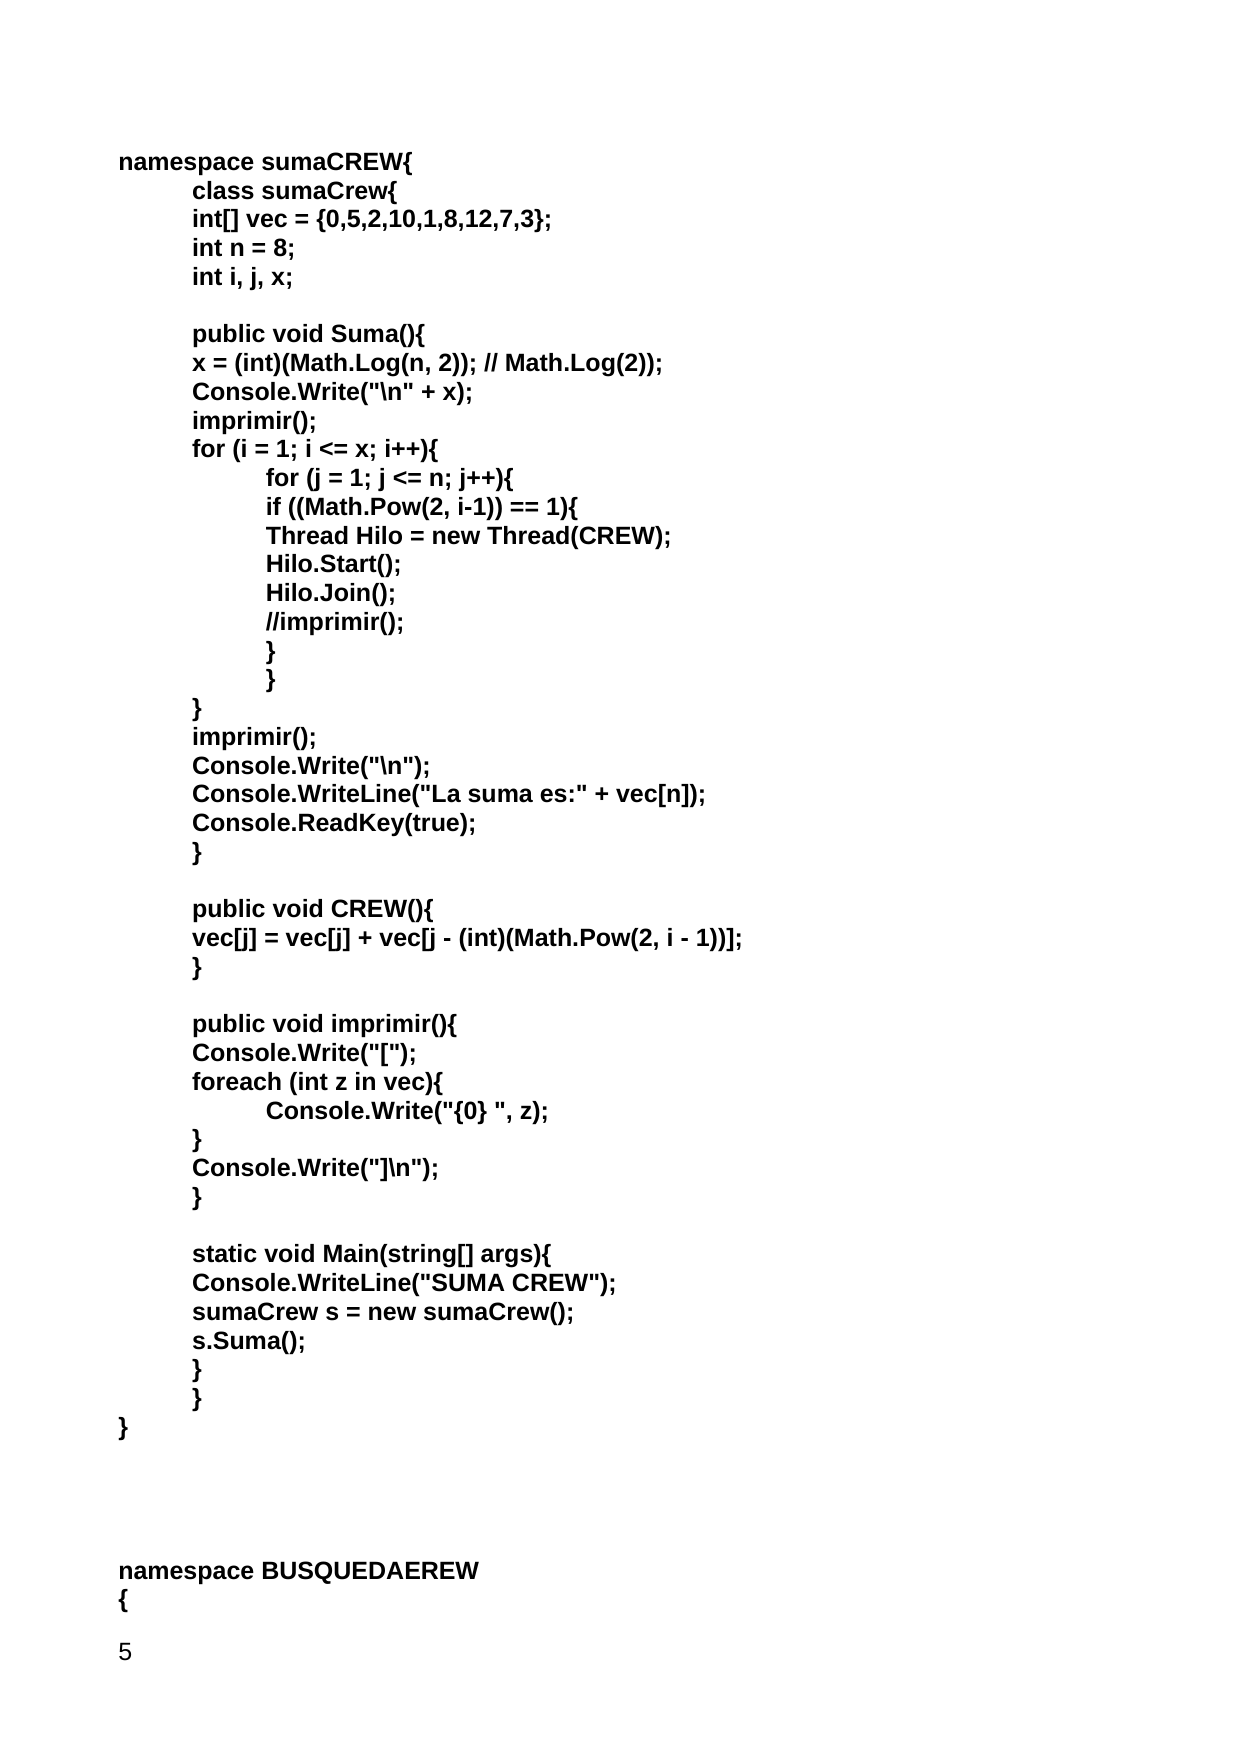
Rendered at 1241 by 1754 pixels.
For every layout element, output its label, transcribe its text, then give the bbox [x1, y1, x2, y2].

text Console.ReadKey(true); [118, 808, 1122, 837]
text } [118, 1354, 1122, 1383]
text Thread Hilo = new Thread(CREW); [118, 521, 1122, 549]
text int n = 8; [118, 233, 1122, 262]
text public void imprimir(){ [118, 1009, 1122, 1038]
text sumaCrew s = new sumaCrew(); [118, 1297, 1122, 1326]
text foreach (int z in vec){ [118, 1067, 1122, 1096]
text Hilo.Start(); [118, 549, 1122, 578]
text } [118, 664, 1122, 693]
text x = (int)(Math.Log(n, 2)); // Math.Log(2)); [118, 348, 1122, 377]
text } [118, 1182, 1122, 1211]
text s.Suma(); [118, 1326, 1122, 1354]
text public void CREW(){ [118, 894, 1122, 923]
text namespace BUSQUEDAEREW [118, 1556, 1122, 1584]
text } [118, 1412, 1122, 1441]
text Console.Write("\n" + x); [118, 377, 1122, 406]
text //imprimir(); [118, 607, 1122, 636]
text static void Main(string[] args){ [118, 1239, 1122, 1268]
text Console.Write("["); [118, 1038, 1122, 1067]
text Console.WriteLine("La suma es:" + vec[n]); [118, 779, 1122, 808]
text } [118, 636, 1122, 664]
text namespace sumaCREW{ [118, 147, 1122, 176]
text { [118, 1584, 1122, 1613]
text imprimir(); [118, 406, 1122, 434]
text } [118, 1383, 1122, 1412]
text Console.Write("]\n"); [118, 1153, 1122, 1182]
text } [118, 693, 1122, 722]
text class sumaCrew{ [118, 176, 1122, 204]
text Console.WriteLine("SUMA CREW"); [118, 1268, 1122, 1297]
text for (i = 1; i <= x; i++){ [118, 434, 1122, 463]
text imprimir(); [118, 722, 1122, 751]
text } [118, 952, 1122, 981]
text } [118, 837, 1122, 866]
text } [118, 1124, 1122, 1153]
text vec[j] = vec[j] + vec[j - (int)(Math.Pow(2, i - 1))]; [118, 923, 1122, 952]
text Console.Write("\n"); [118, 751, 1122, 779]
text Hilo.Join(); [118, 578, 1122, 607]
text for (j = 1; j <= n; j++){ [118, 463, 1122, 492]
text int[] vec = {0,5,2,10,1,8,12,7,3}; [118, 204, 1122, 233]
text Console.Write("{0} ", z); [118, 1096, 1122, 1124]
text int i, j, x; [118, 262, 1122, 291]
text public void Suma(){ [118, 319, 1122, 348]
text if ((Math.Pow(2, i-1)) == 1){ [118, 492, 1122, 521]
